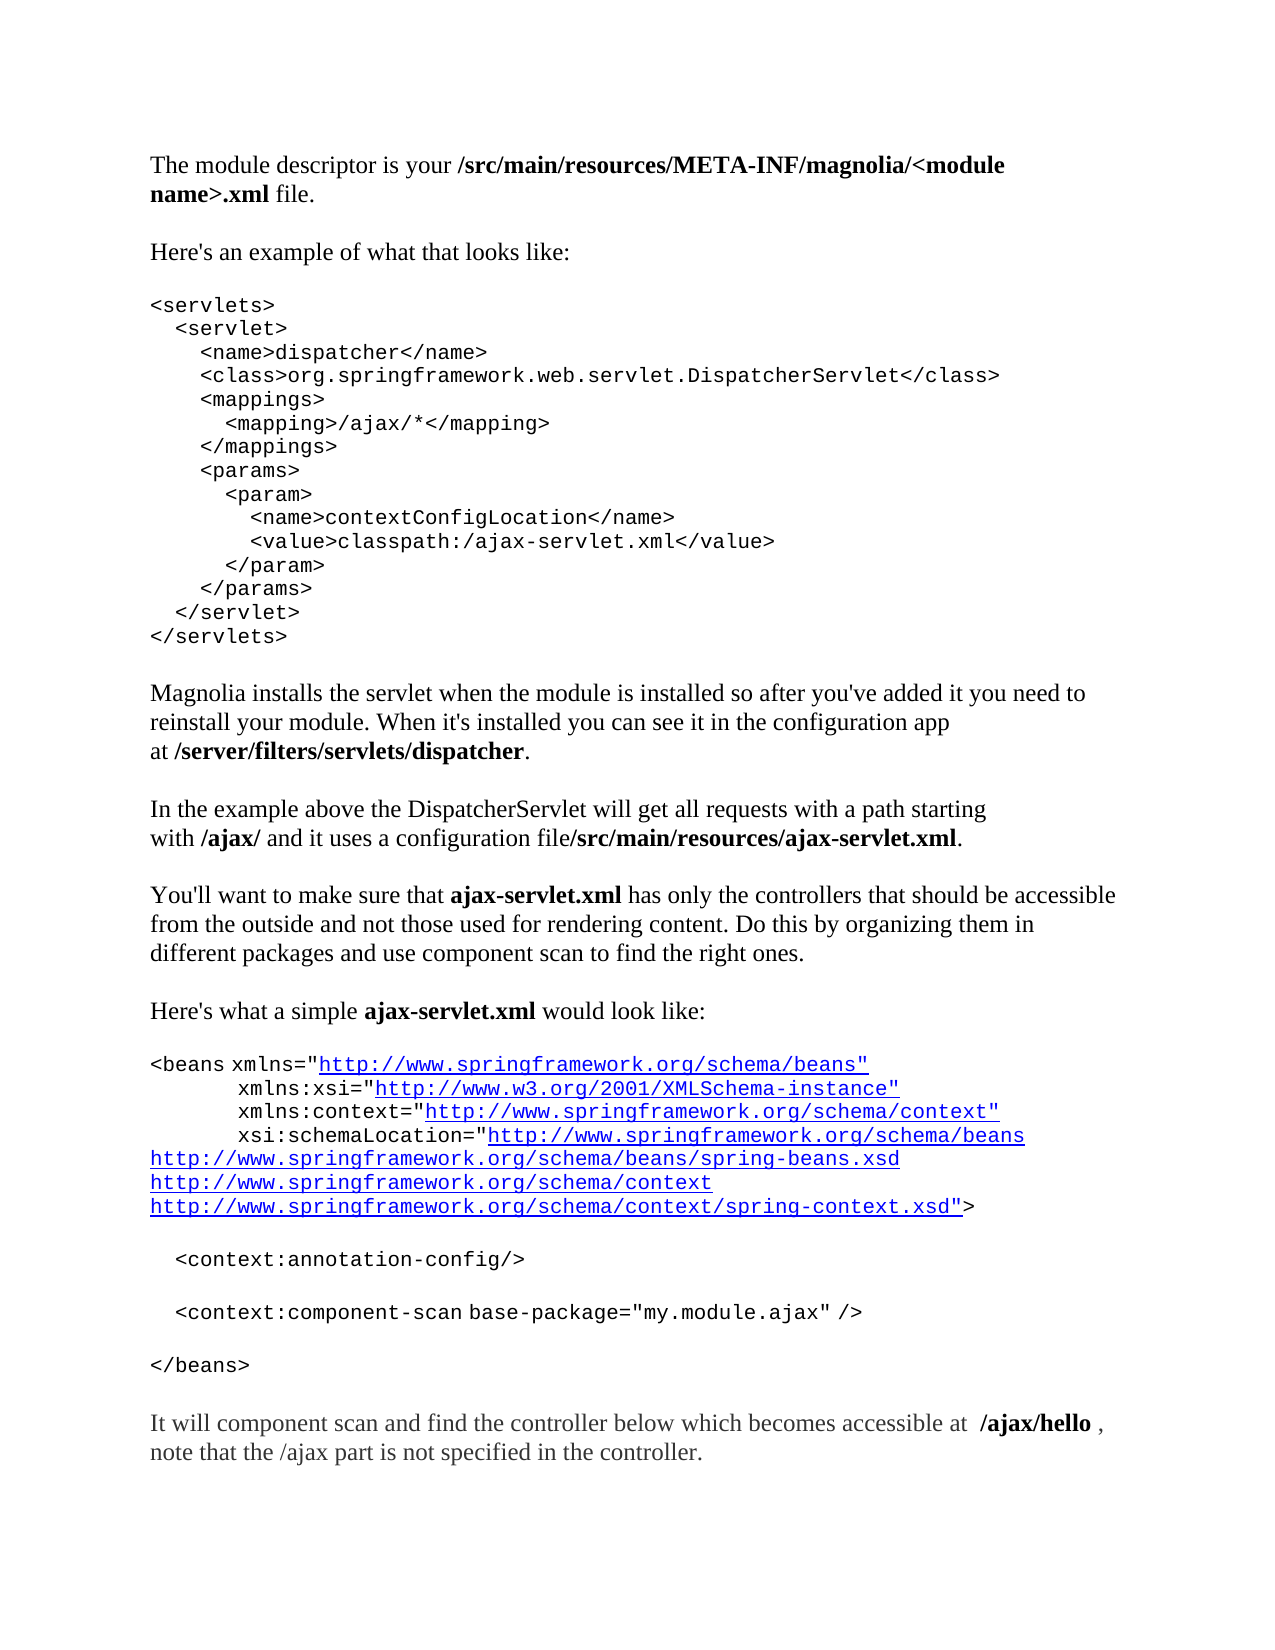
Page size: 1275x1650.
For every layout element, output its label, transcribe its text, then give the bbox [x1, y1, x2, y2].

text Magnolia installs the servlet when the module is installed so after you've added it you need to reinstall your module. When it's installed you can see it in the configuration app at /server/filters/servlets/dispatcher. [150, 678, 1125, 765]
table_header <beans xmlns="http://www.springframework.org/schema/beans" xmlns:xsi="http://www.w3.org/2001/XMLSchema-instance" xmlns:context="http://www.springframework.org/schema/context" xsi:schemaLocation="http://www.springframework.org/schema/beans http://www.springframework.org/schema/beans/spring-beans.xsd http://www.springframework.org/schema/context http://www.springframework.org/schema/context/spring-context.xsd"> <context:annotation-config/> <context:component-scan base-package="my.module.ajax" /> </beans> [150, 1054, 1125, 1379]
text It will component scan and find the controller below which becomes accessible at /ajax/hello , note that the /ajax part is not specified in the controller. [150, 1408, 1125, 1466]
text The module descriptor is your /src/main/resources/META-INF/magnolia/<module name>.xml file. [150, 150, 1125, 207]
table_header <servlets> <servlet> <name>dispatcher</name> <class>org.springframework.web.servlet.DispatcherServlet</class> <mappings> <mapping>/ajax/*</mapping> </mappings> <params> <param> <name>contextConfigLocation</name> <value>classpath:/ajax-servlet.xml</value> </param> </params> </servlet> </servlets> [150, 295, 1000, 649]
text You'll want to make sure that ajax-servlet.xml has only the controllers that should be accessible from the outside and not those used for rendering content. Do this by organizing them in different packages and use component scan to find the right ones. [150, 881, 1125, 967]
text Here's what a simple ajax-servlet.xml would look like: [150, 996, 1125, 1025]
text In the example above the DispatcherServlet will get all requests with a path starting with /ajax/ and it uses a configuration file/src/main/resources/ajax-servlet.xml. [150, 794, 1125, 851]
text Here's an example of what that looks like: [150, 237, 1125, 265]
